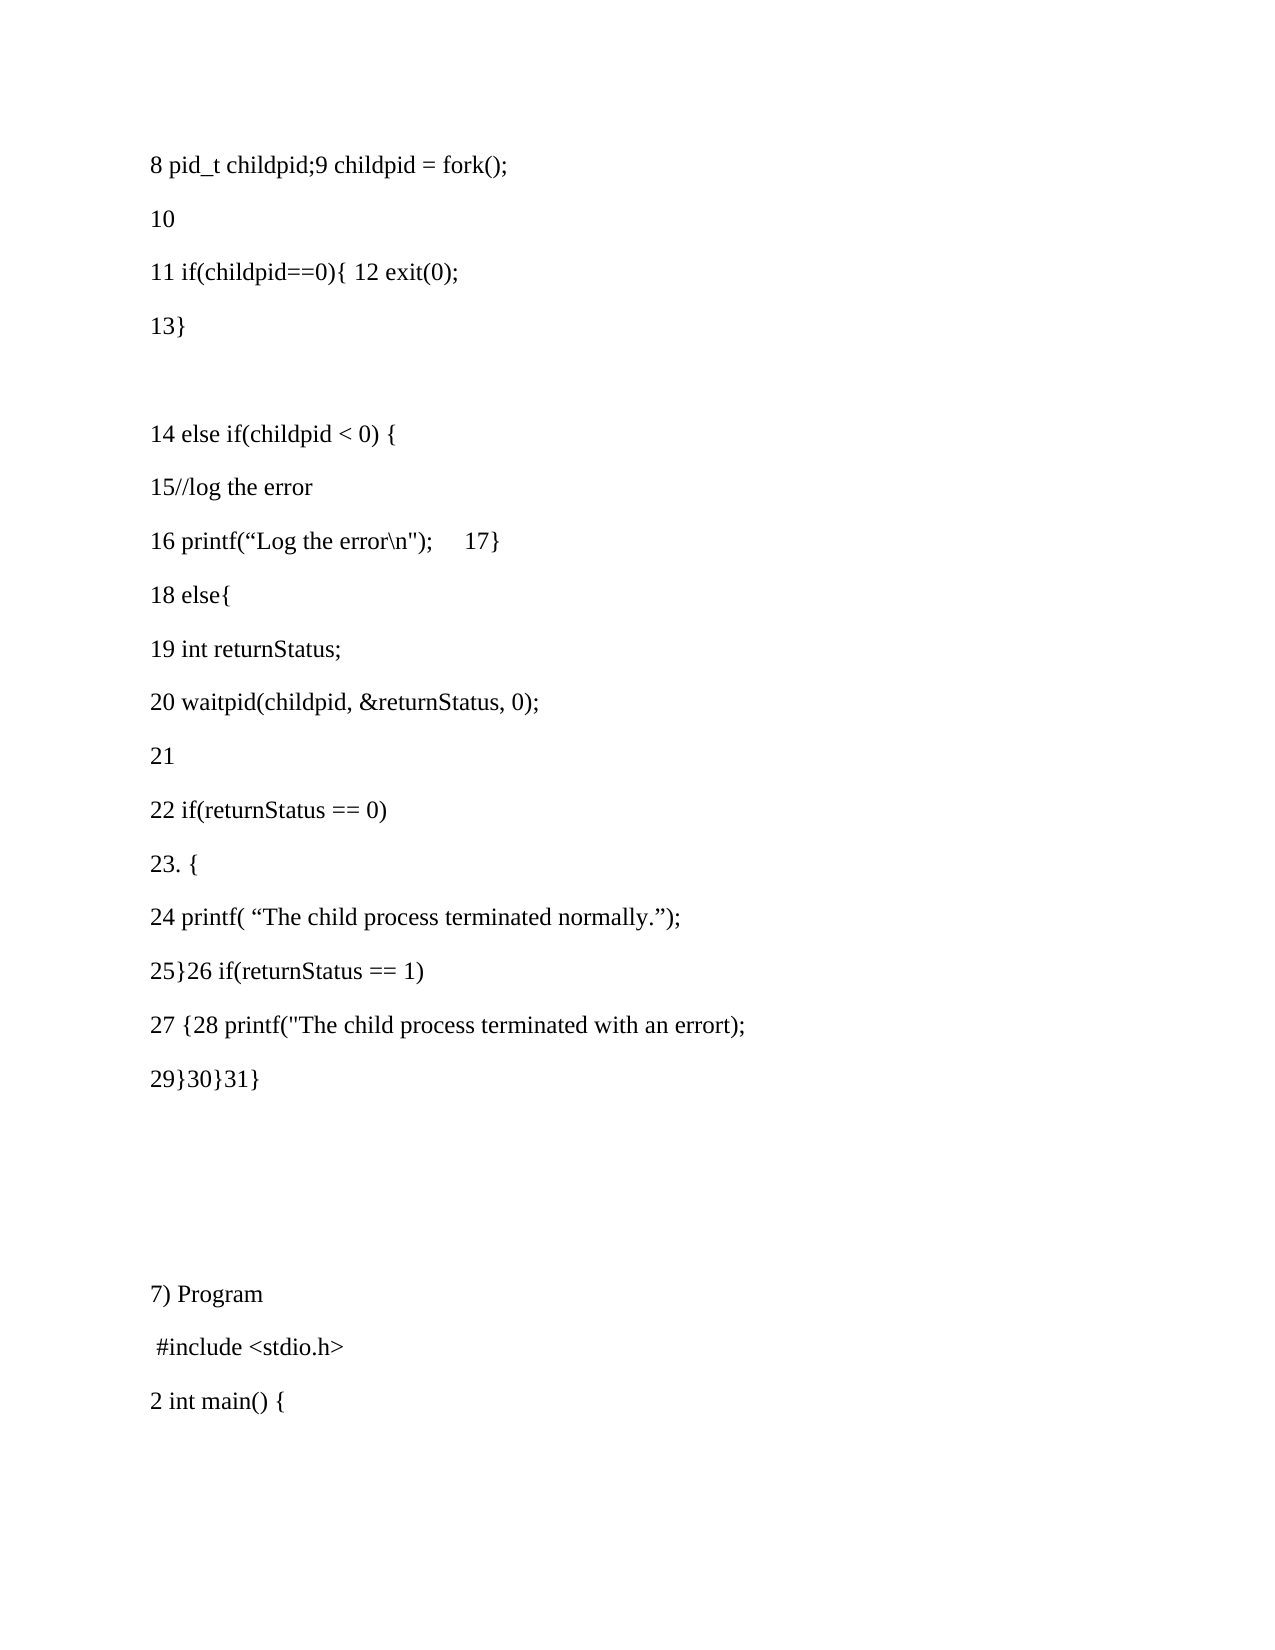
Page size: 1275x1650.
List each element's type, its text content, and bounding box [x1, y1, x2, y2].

list 2 int main() { [150, 1386, 1125, 1415]
text 23. { [150, 849, 1125, 877]
text 8 pid_t childpid;9 childpid = fork(); [150, 150, 1125, 179]
text 22 if(returnStatus == 0) [150, 795, 1125, 824]
text 13} [150, 311, 1125, 340]
text 20 waitpid(childpid, &returnStatus, 0); [150, 687, 1125, 716]
text 19 int returnStatus; [150, 634, 1125, 662]
text 14 else if(childpid < 0) { [150, 419, 1125, 447]
text 27 {28 printf("The child process terminated with an errort); [150, 1010, 1125, 1039]
text 10 [150, 204, 1125, 232]
text 18 else{ [150, 580, 1125, 609]
list #include <stdio.h> [150, 1332, 1125, 1361]
text 24 printf( “The child process terminated normally.”); [150, 902, 1125, 931]
text 25}26 if(returnStatus == 1) [150, 956, 1125, 985]
text 16 printf(“Log the error\n"); 17} [150, 526, 1125, 555]
text 21 [150, 741, 1125, 770]
text 29}30}31} [150, 1064, 1125, 1092]
list Program [150, 1279, 1125, 1307]
text 11 if(childpid==0){ 12 exit(0); [150, 257, 1125, 286]
text 15//log the error [150, 472, 1125, 501]
